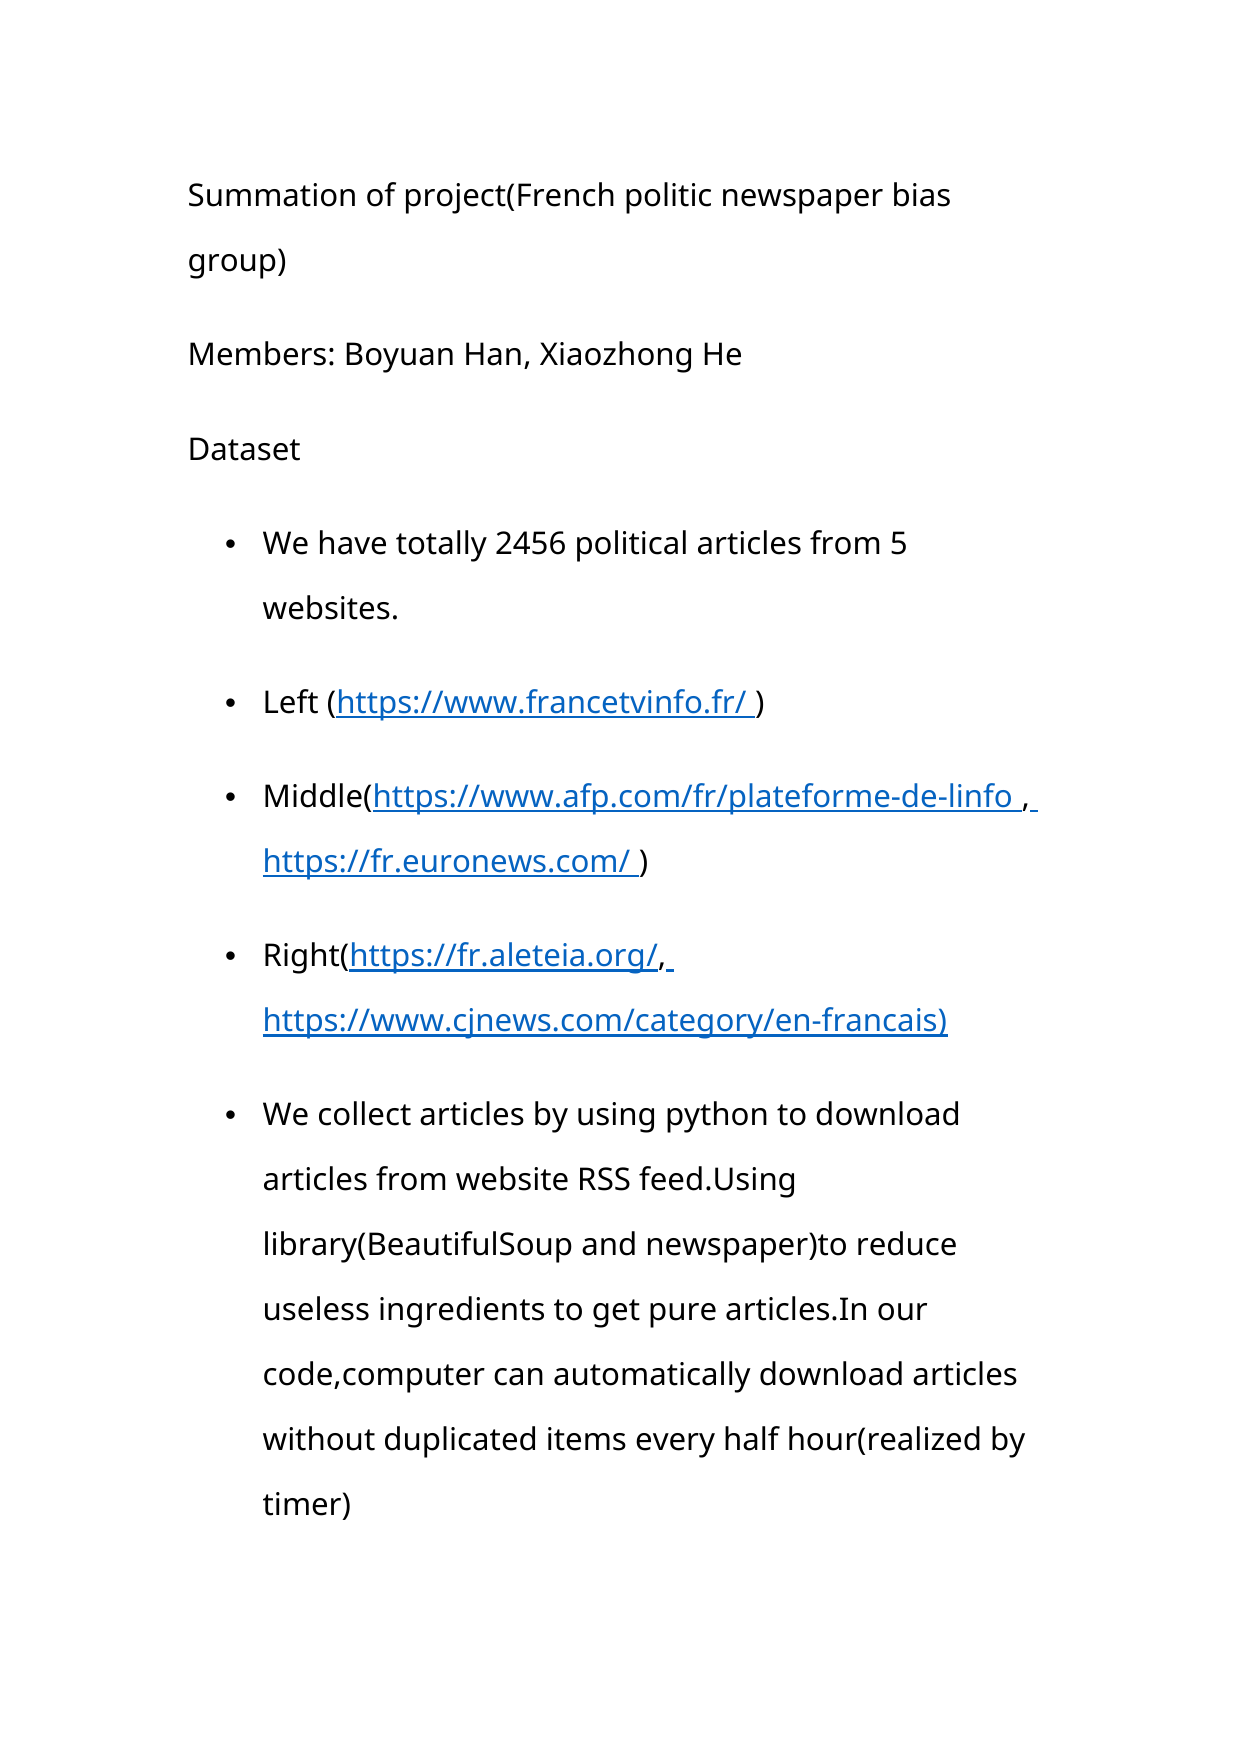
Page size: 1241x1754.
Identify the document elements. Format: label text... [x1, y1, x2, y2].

list Left (https://www.francetvinfo.fr/ ) [225, 669, 1053, 734]
text Dataset [187, 415, 1053, 480]
list Middle(https://www.afp.com/fr/plateforme-de-linfo , https://fr.euronews.com/ ) [225, 763, 1053, 893]
list We collect articles by using python to download articles from website RSS feed.Using library(BeautifulSoup and newspaper)to reduce useless ingredients to get pure articles.In our code,computer can automatically download articles without duplicated items every half hour(realized by timer) [225, 1081, 1053, 1536]
list We have totally 2456 political articles from 5 websites. [225, 509, 1053, 639]
list Right(https://fr.aleteia.org/, https://www.cjnews.com/category/en-francais) [225, 922, 1053, 1052]
text Members: Boyuan Han, Xiaozhong He [187, 321, 1053, 386]
text Summation of project(French politic newspaper bias group) [187, 162, 1053, 292]
